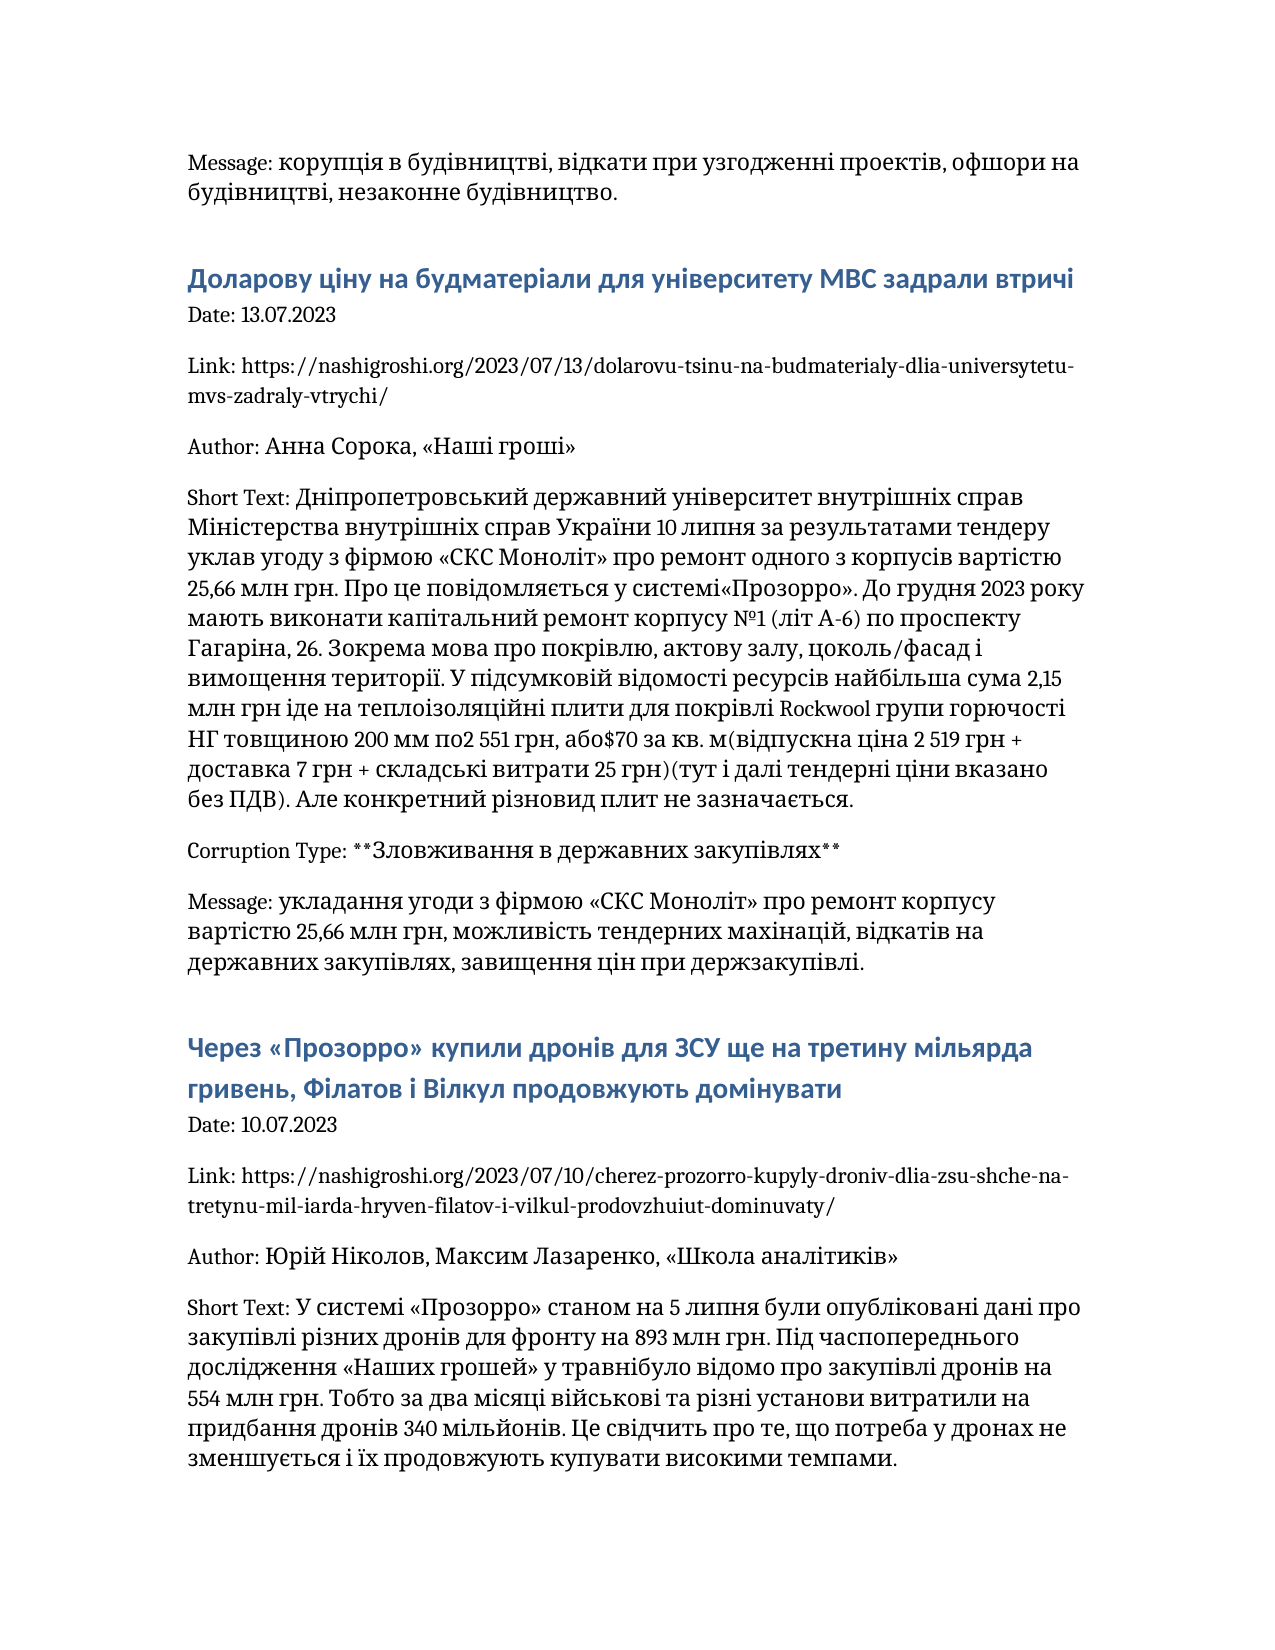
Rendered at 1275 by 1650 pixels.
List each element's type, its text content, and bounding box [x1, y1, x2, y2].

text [187, 1295, 1087, 1472]
text Message: укладання угоди з фірмою «СКС Моноліт» про ремонт корпусу вартістю 25,66 млн грн, можливість тендерних махінацій, відкатів на державних закупівлях, завищення цін при держзакупівлі. [187, 889, 1087, 976]
text Corruption Type: **Зловживання в державних закупівлях** [187, 838, 1087, 864]
text Message: корупція в будівництві, відкати при узгодженні проектів, офшори на будівництві, незаконне будівництво. [187, 150, 1087, 207]
text Date: 13.07.2023 [187, 301, 1087, 328]
text Author: Юрій Ніколов, Максим Лазаренко, «Школа аналітиків» [187, 1244, 1087, 1270]
text Author: Анна Сорока, «Наші гроші» [187, 434, 1087, 460]
subtitle Доларову ціну на будматеріали для університету МВС задрали втричі [187, 260, 1087, 296]
text Date: 10.07.2023 [187, 1111, 1087, 1138]
text Link: https://nashigroshi.org/2023/07/13/dolarovu-tsinu-na-budmaterialy-dlia-universytetu-mvs-zadraly-vtrychi/ [187, 352, 1087, 409]
text Short Text: Дніпропетровський державний університет внутрішніх справ Міністерства внутрішніх справ України 10 липня за результатами тендеру уклав угоду з фірмою «СКС Моноліт» про ремонт одного з корпусів вартістю 25,66 млн грн. Про це повідомляється у системі«Прозорро». До грудня 2023 року мають виконати капітальний ремонт корпусу №1 (літ А-6) по проспекту Гагаріна, 26. Зокрема мова про покрівлю, актову залу, цоколь/фасад і вимощення території. У підсумковій відомості ресурсів найбільша сума 2,15 млн грн іде на теплоізоляційні плити для покрівлі Rockwool групи горючості НГ товщиною 200 мм по2 551 грн, або$70 за кв. м(відпускна ціна 2 519 грн + доставка 7 грн + складські витрати 25 грн)(тут і далі тендерні ціни вказано без ПДВ). Але конкретний різновид плит не зазначається. [187, 485, 1087, 813]
text Link: https://nashigroshi.org/2023/07/10/cherez-prozorro-kupyly-droniv-dlia-zsu-shche-na-tretynu-mil-iarda-hryven-filatov-i-vilkul-prodovzhuiut-dominuvaty/ [187, 1162, 1087, 1219]
subtitle Через «Прозорро» купили дронів для ЗСУ ще на третину мільярда гривень, Філатов і Вілкул продовжують домінувати [187, 1029, 1087, 1106]
